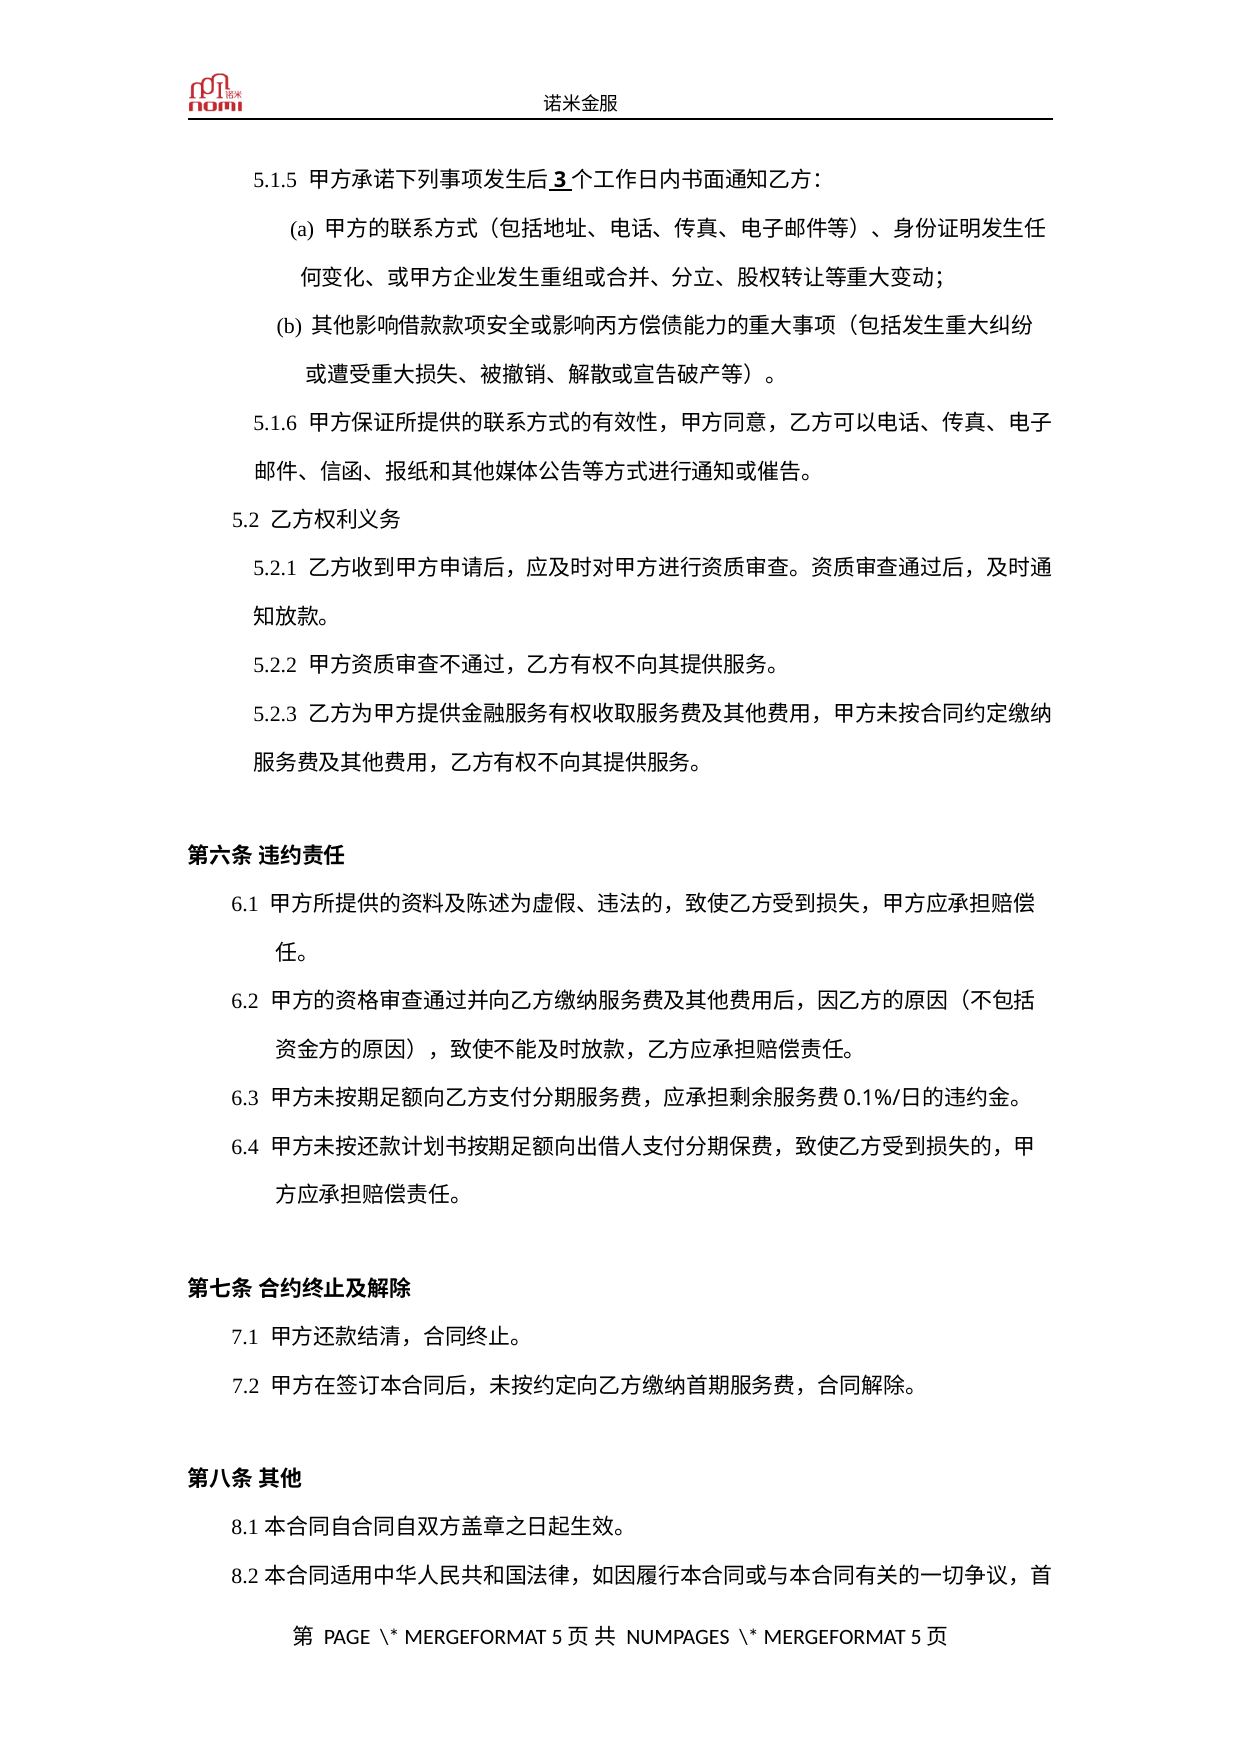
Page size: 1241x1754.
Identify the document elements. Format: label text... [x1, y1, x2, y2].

list 合约终止及解除 [187, 1271, 1053, 1303]
text 7.1 甲方还款结清，合同终止。 [231, 1319, 1053, 1351]
text 8.1 本合同自合同自双方盖章之日起生效。 [231, 1509, 1053, 1541]
text 6.4 甲方未按还款计划书按期足额向出借人支付分期保费，致使乙方受到损失的，甲方应承担赔偿责任。 [231, 1128, 1053, 1209]
text 5.1.6 甲方保证所提供的联系方式的有效性，甲方同意，乙方可以电话、传真、电子邮件、信函、报纸和其他媒体公告等方式进行通知或催告。 [253, 404, 1053, 486]
text 6.2 甲方的资格审查通过并向乙方缴纳服务费及其他费用后，因乙方的原因（不包括资金方的原因），致使不能及时放款，乙方应承担赔偿责任。 [231, 983, 1053, 1064]
text 5.1.5 甲方承诺下列事项发生后 3 个工作日内书面通知乙方： [253, 162, 1053, 194]
text 7.2 甲方在签订本合同后，未按约定向乙方缴纳首期服务费，合同解除。 [232, 1367, 1053, 1400]
text 5.2.3 乙方为甲方提供金融服务有权收取服务费及其他费用，甲方未按合同约定缴纳服务费及其他费用，乙方有权不向其提供服务。 [253, 695, 1053, 777]
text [231, 1557, 1053, 1590]
text 5.2 乙方权利义务 [232, 502, 1053, 534]
list 其他 [187, 1461, 1053, 1493]
list 违约责任 [187, 837, 1053, 870]
text 5.2.1 乙方收到甲方申请后，应及时对甲方进行资质审查。资质审查通过后，及时通知放款。 [253, 550, 1053, 631]
text 6.1 甲方所提供的资料及陈述为虚假、违法的，致使乙方受到损失，甲方应承担赔偿任。 [231, 886, 1053, 967]
text 6.3 甲方未按期足额向乙方支付分期服务费，应承担剩余服务费0.1%/日的违约金。 [231, 1080, 1053, 1112]
picture [187, 72, 243, 112]
list 其他影响借款款项安全或影响丙方偿债能力的重大事项（包括发生重大纠纷或遭受重大损失、被撤销、解散或宣告破产等）。 [276, 307, 1053, 389]
text 5.2.2 甲方资质审查不通过，乙方有权不向其提供服务。 [253, 647, 1053, 679]
list 甲方的联系方式（包括地址、电话、传真、电子邮件等）、身份证明发生任何变化、或甲方企业发生重组或合并、分立、股权转让等重大变动； [290, 210, 1053, 292]
